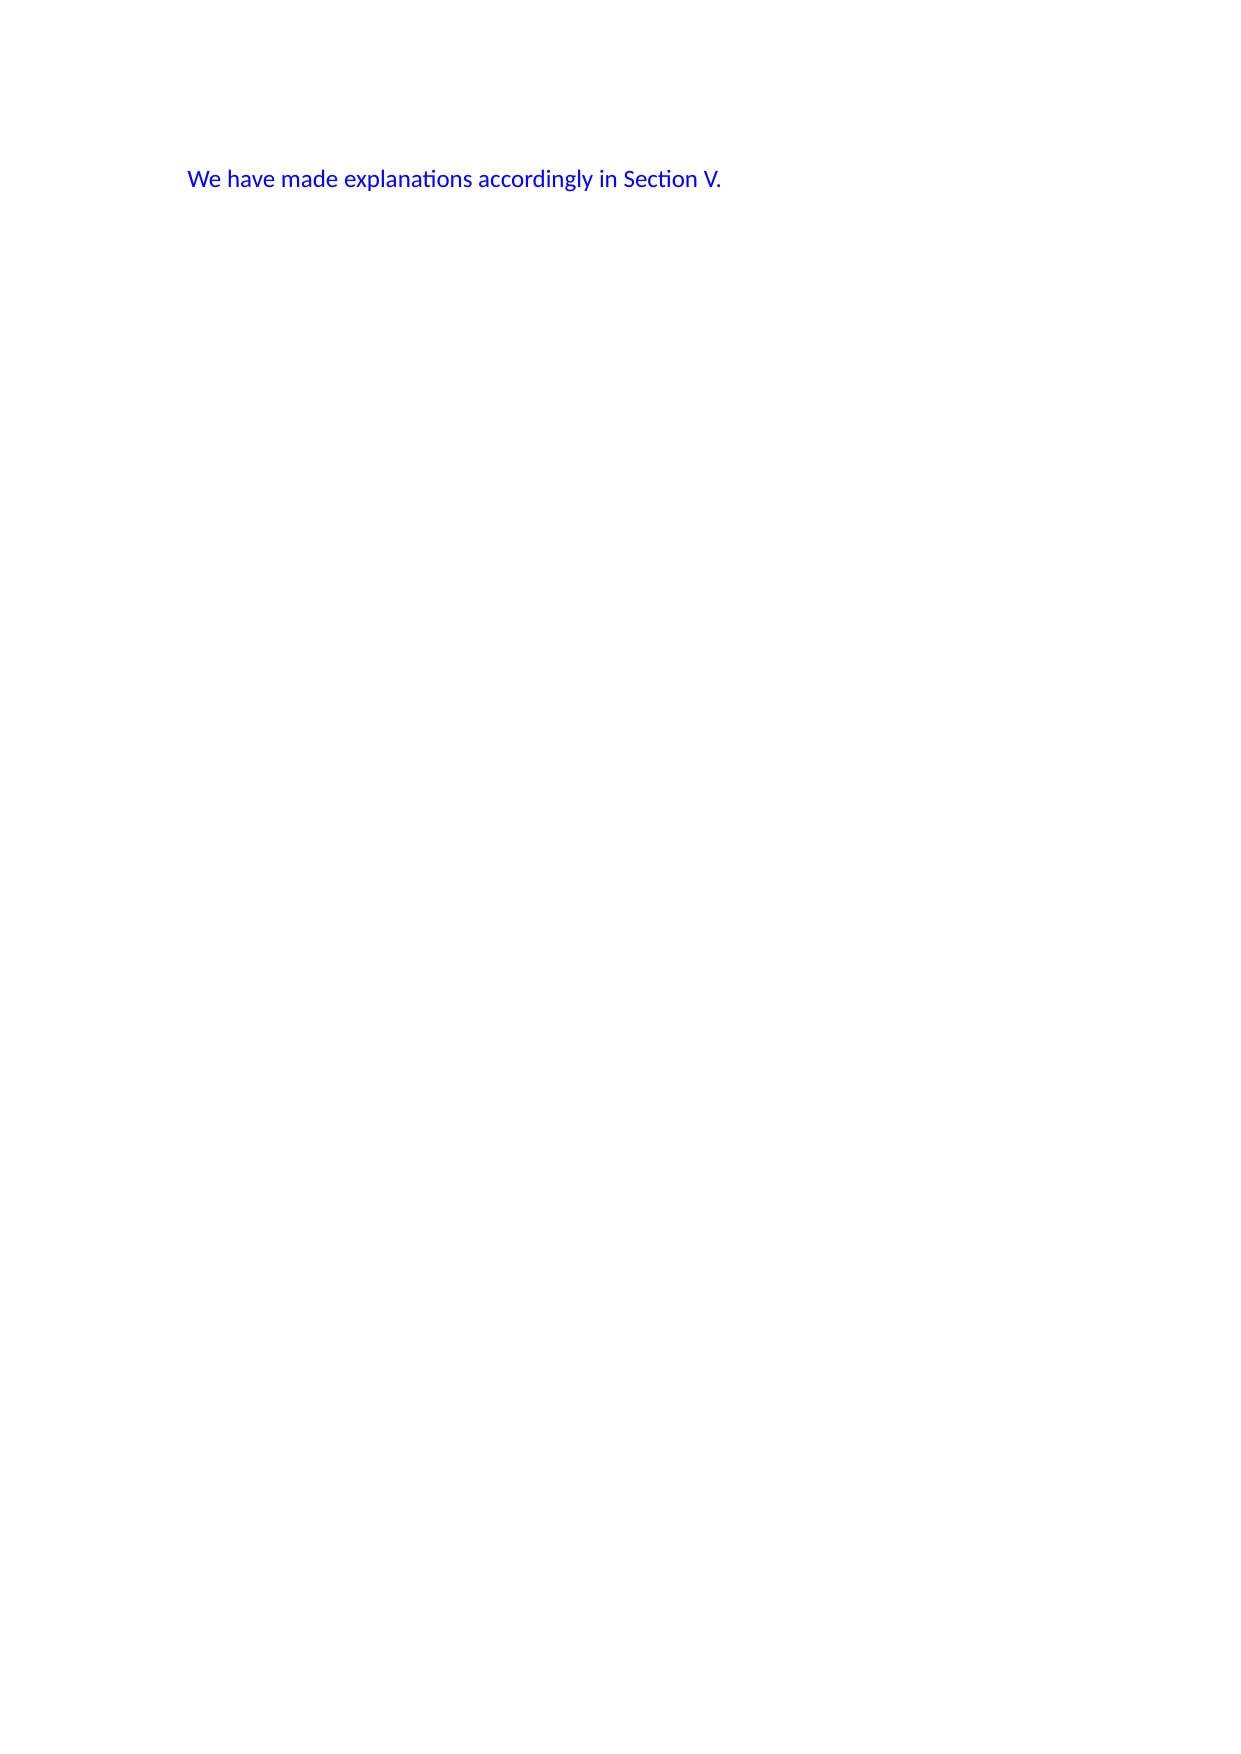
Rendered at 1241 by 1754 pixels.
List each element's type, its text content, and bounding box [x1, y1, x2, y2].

text We have made explanations accordingly in Section V. [187, 162, 1053, 194]
